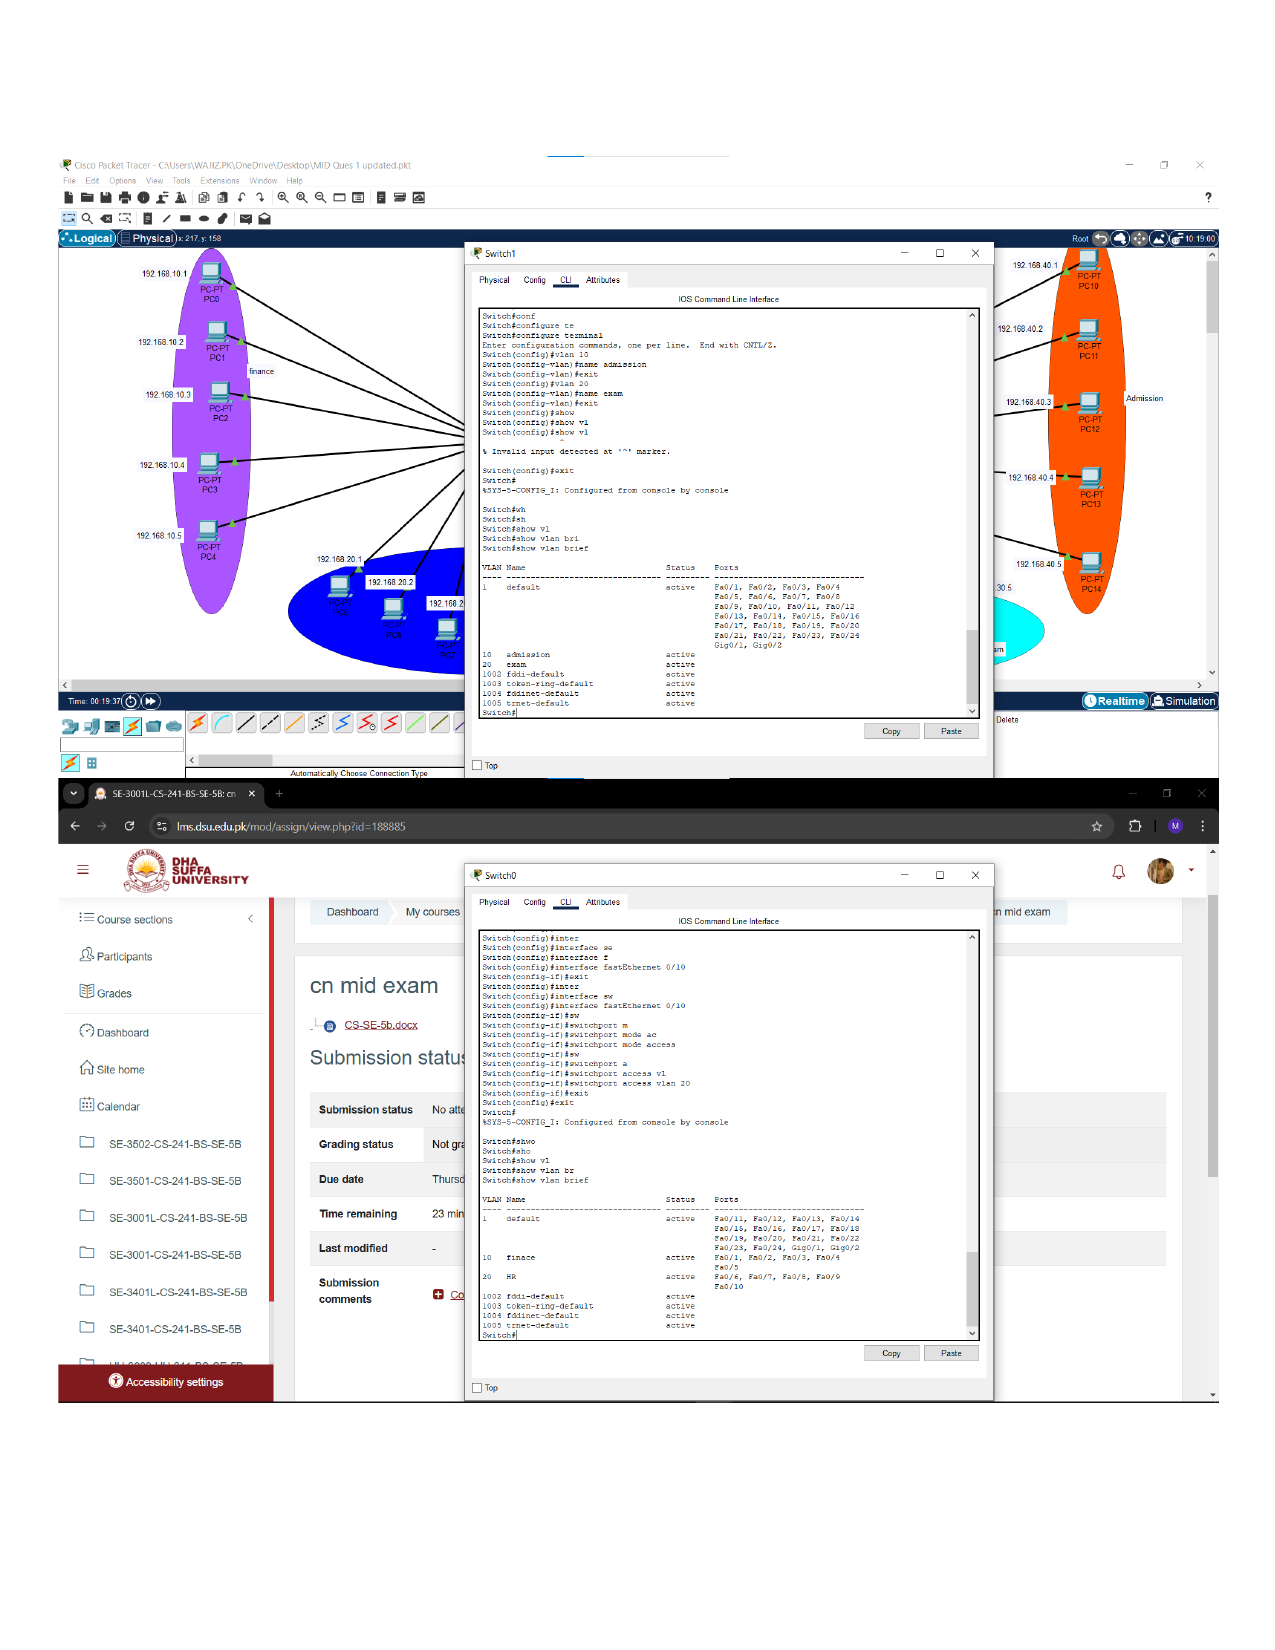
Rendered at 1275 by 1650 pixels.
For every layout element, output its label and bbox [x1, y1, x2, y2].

picture [58, 156, 1219, 1403]
picture [92, 235, 99, 243]
